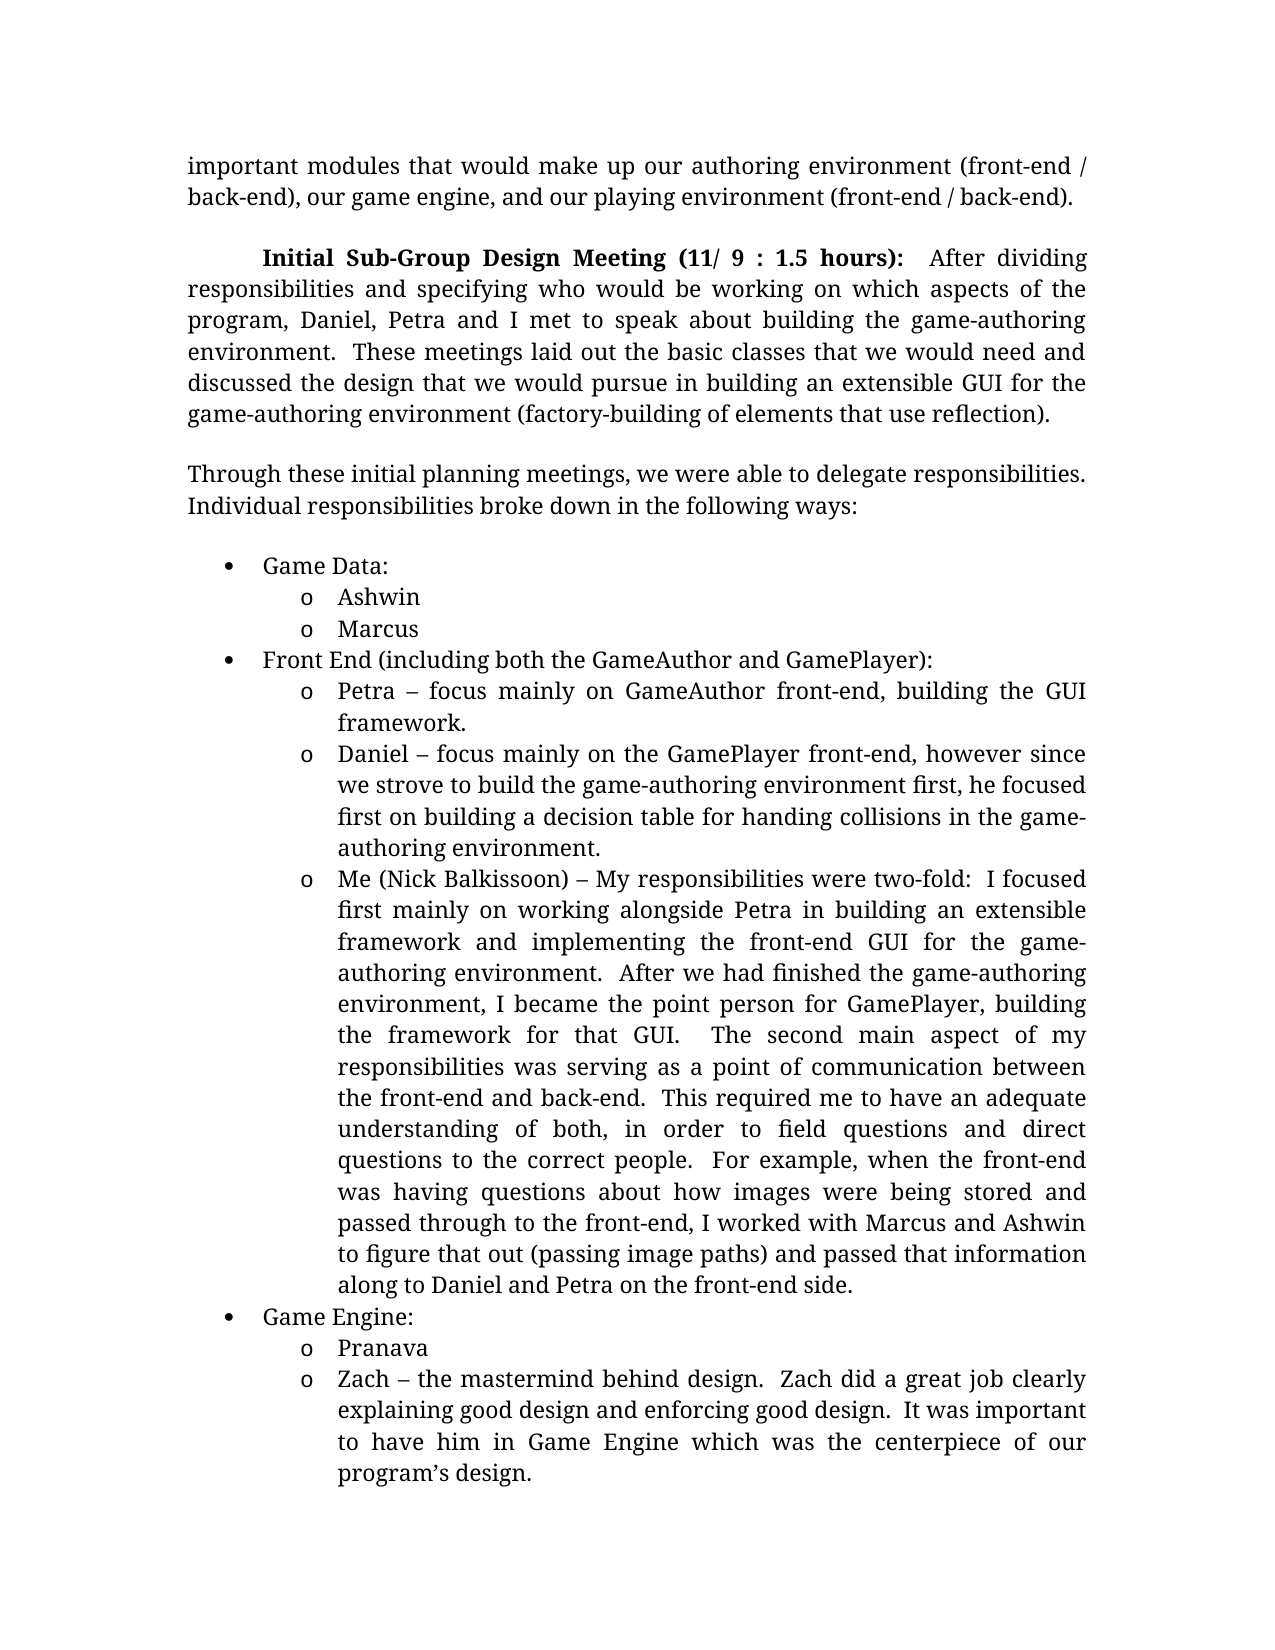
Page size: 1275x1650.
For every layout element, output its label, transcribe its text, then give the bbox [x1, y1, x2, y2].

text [187, 150, 1087, 212]
list Me (Nick Balkissoon) – My responsibilities were two-fold: I focused first mainly on working alongside Petra in building an extensible framework and implementing the front-end GUI for the game-authoring environment. After we had finished the game-authoring environment, I became the point person for GamePlayer, building the framework for that GUI. The second main aspect of my responsibilities was serving as a point of communication between the front-end and back-end. This required me to have an adequate understanding of both, in order to field questions and direct questions to the correct people. For example, when the front-end was having questions about how images were being stored and passed through to the front-end, I worked with Marcus and Ashwin to figure that out (passing image paths) and passed that information along to Daniel and Petra on the front-end side. [300, 863, 1087, 1301]
list Petra – focus mainly on GameAuthor front-end, building the GUI framework. [300, 675, 1087, 738]
list Daniel – focus mainly on the GamePlayer front-end, however since we strove to build the game-authoring environment first, he focused first on building a decision table for handing collisions in the game-authoring environment. [300, 738, 1087, 863]
list Front End (including both the GameAuthor and GamePlayer): [225, 644, 1087, 675]
list Ashwin [300, 581, 1087, 613]
list Game Engine: [225, 1301, 1087, 1332]
list Marcus [300, 613, 1087, 644]
list Pranava [300, 1332, 1087, 1363]
text Through these initial planning meetings, we were able to delegate responsibilities. Individual responsibilities broke down in the following ways: [187, 458, 1087, 521]
list Game Data: [225, 550, 1087, 581]
list Zach – the mastermind behind design. Zach did a great job clearly explaining good design and enforcing good design. It was important to have him in Game Engine which was the centerpiece of our program’s design. [300, 1363, 1087, 1488]
text Initial Sub-Group Design Meeting (11/ 9 : 1.5 hours): After dividing responsibilities and specifying who would be working on which aspects of the program, Daniel, Petra and I met to speak about building the game-authoring environment. These meetings laid out the basic classes that we would need and discussed the design that we would pursue in building an extensible GUI for the game-authoring environment (factory-building of elements that use reflection). [187, 242, 1087, 429]
